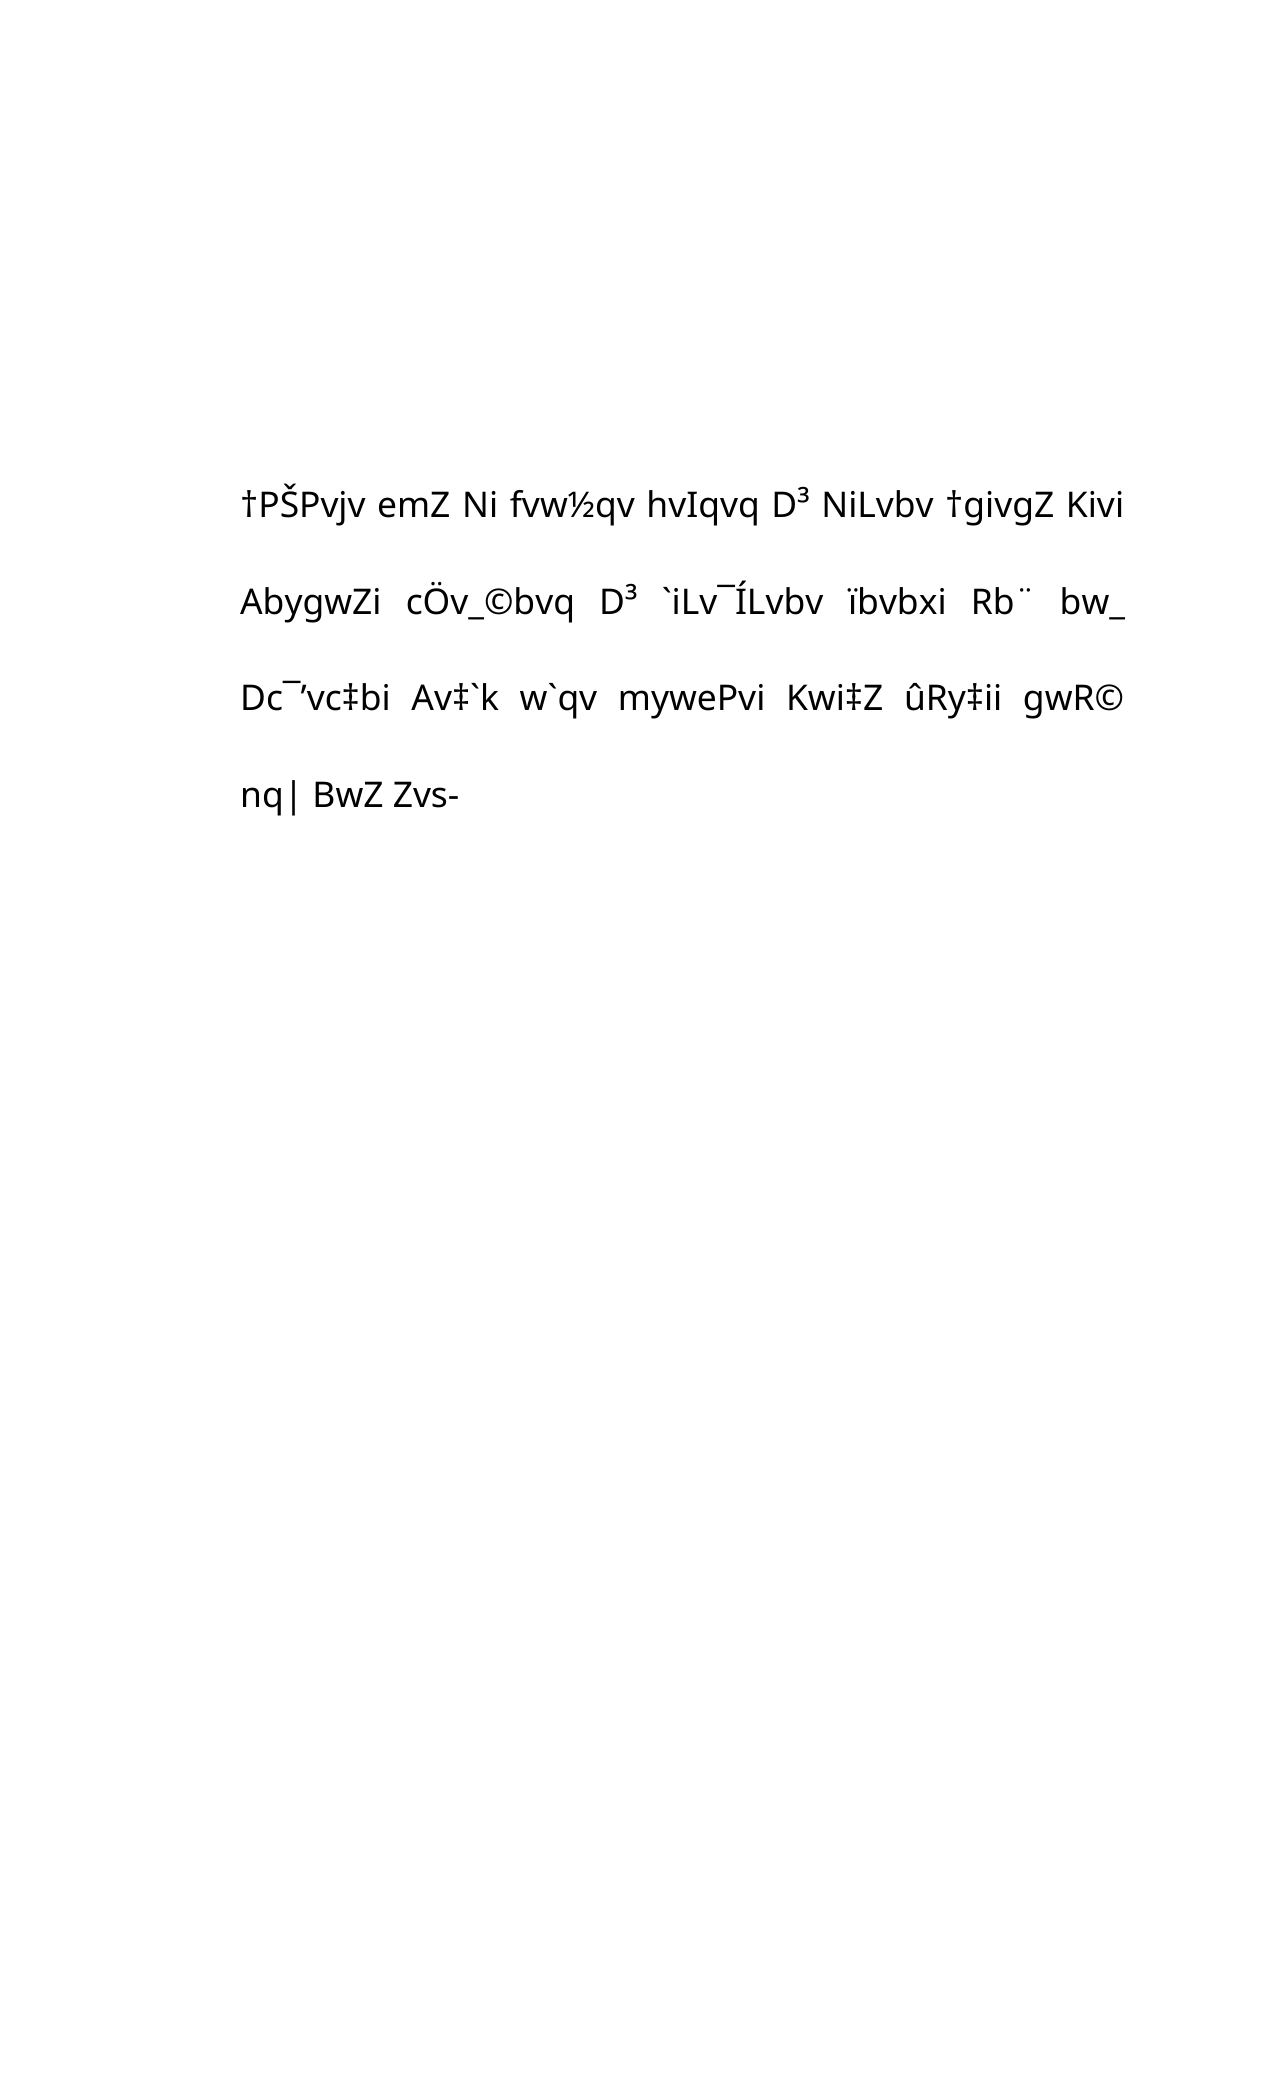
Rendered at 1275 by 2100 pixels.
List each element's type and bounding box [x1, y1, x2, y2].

list [240, 480, 1125, 818]
